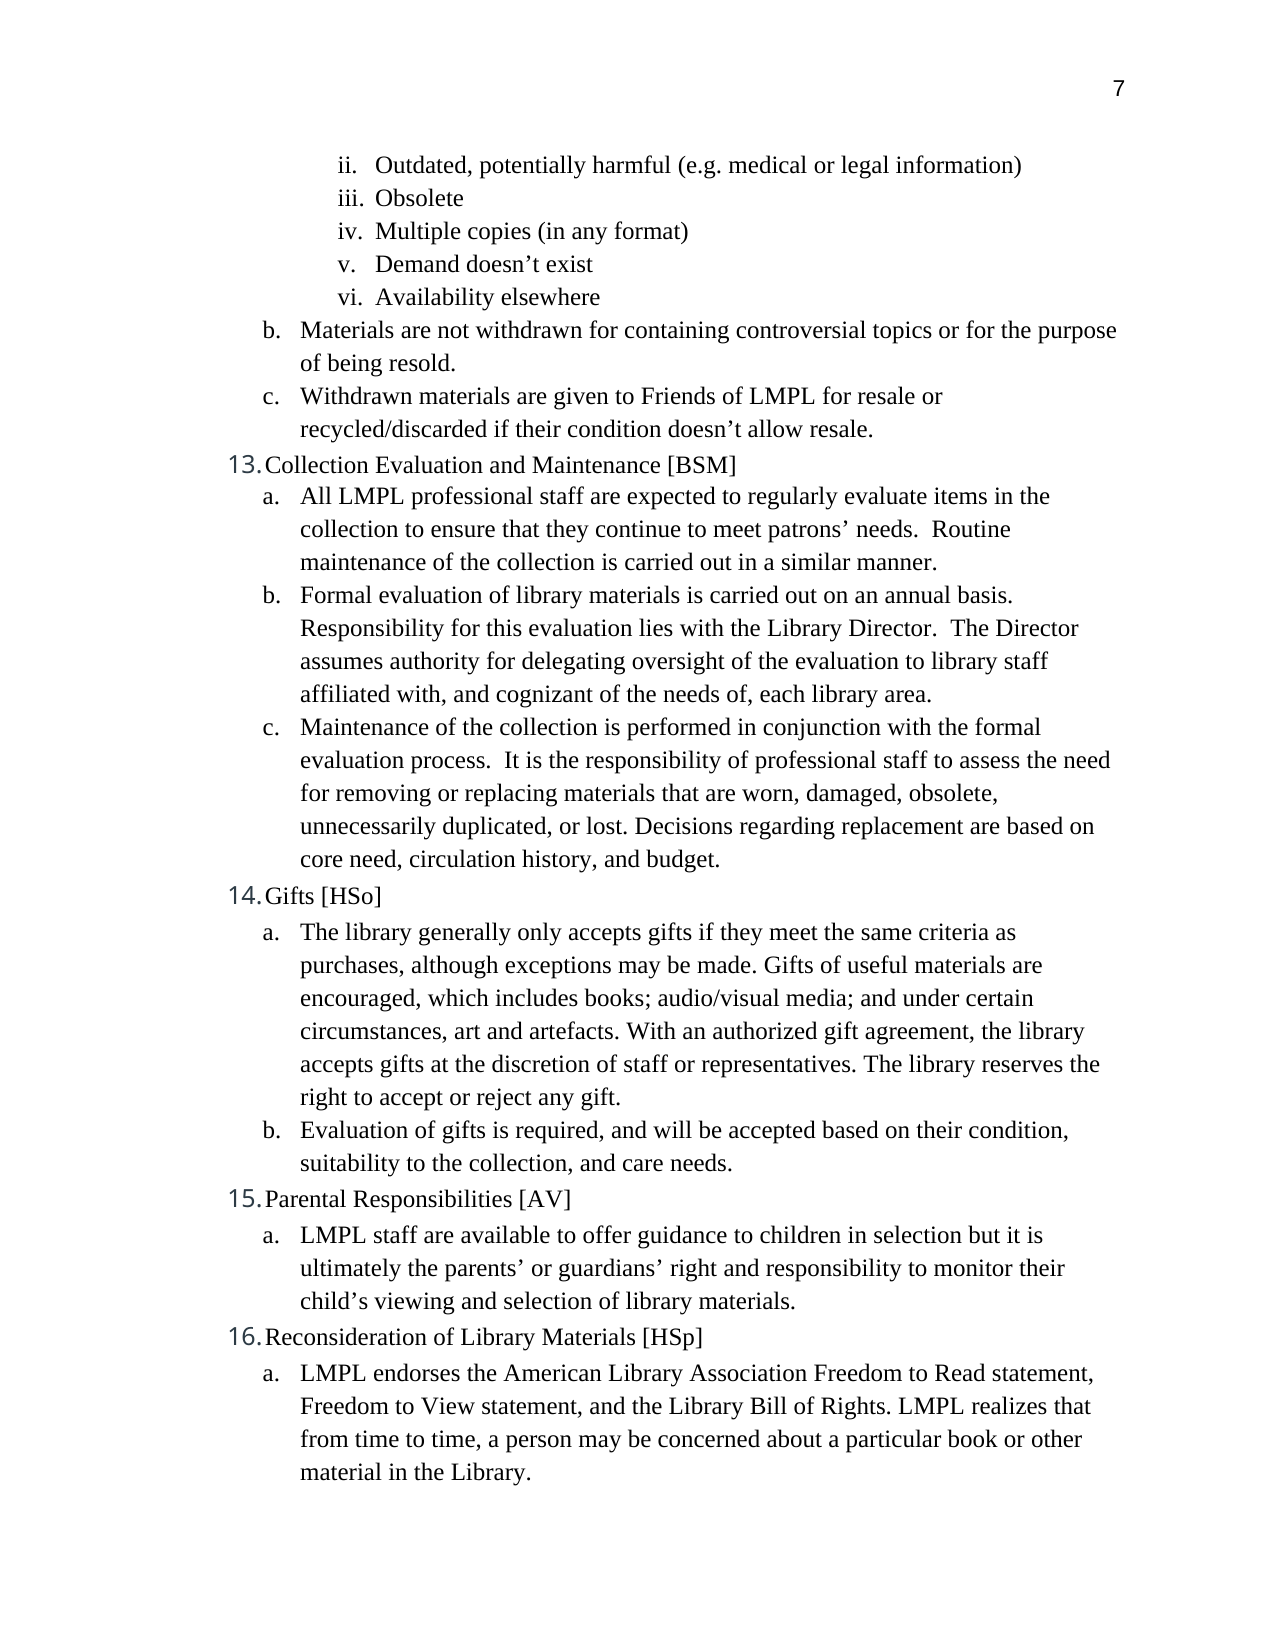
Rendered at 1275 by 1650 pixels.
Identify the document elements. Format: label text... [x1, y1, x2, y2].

list LMPL endorses the American Library Association Freedom to Read statement, Freedom to View statement, and the Library Bill of Rights. LMPL realizes that from time to time, a person may be concerned about a particular book or other material in the Library. [262, 1358, 1125, 1486]
list Multiple copies (in any format) [337, 216, 1125, 245]
list Gifts [HSo] [227, 877, 1125, 912]
list Materials are not withdrawn for containing controversial topics or for the purpose of being resold. [262, 315, 1125, 377]
list Demand doesn’t exist [337, 249, 1125, 278]
list LMPL staff are available to offer guidance to children in selection but it is ultimately the parents’ or guardians’ right and responsibility to monitor their child’s viewing and selection of library materials. [262, 1220, 1125, 1315]
list Evaluation of gifts is required, and will be accepted based on their condition, suitability to the collection, and care needs. [262, 1115, 1125, 1177]
list Obsolete [337, 183, 1125, 212]
list Collection Evaluation and Maintenance [BSM] [227, 447, 1125, 481]
list Formal evaluation of library materials is carried out on an annual basis. Responsibility for this evaluation lies with the Library Director. The Director assumes authority for delegating oversight of the evaluation to library staff affiliated with, and cognizant of the needs of, each library area. [262, 580, 1125, 708]
list Withdrawn materials are given to Friends of LMPL for resale or recycled/discarded if their condition doesn’t allow resale. [262, 381, 1125, 443]
list Outdated, potentially harmful (e.g. medical or legal information) [337, 150, 1125, 179]
list Maintenance of the collection is performed in conjunction with the formal evaluation process. It is the responsibility of professional staff to assess the need for removing or replacing materials that are worn, damaged, obsolete, unnecessarily duplicated, or lost. Decisions regarding replacement are based on core need, circulation history, and budget. [262, 712, 1125, 873]
list The library generally only accepts gifts if they meet the same criteria as purchases, although exceptions may be made. Gifts of useful materials are encouraged, which includes books; audio/visual media; and under certain circumstances, art and artefacts. With an authorized gift agreement, the library accepts gifts at the discretion of staff or representatives. The library reserves the right to accept or reject any gift. [262, 917, 1125, 1111]
list Parental Responsibilities [AV] [227, 1181, 1125, 1215]
list Reconsideration of Library Materials [HSp] [227, 1319, 1125, 1353]
list Availability elsewhere [337, 282, 1125, 311]
list All LMPL professional staff are expected to regularly evaluate items in the collection to ensure that they continue to meet patrons’ needs. Routine maintenance of the collection is carried out in a similar manner. [262, 481, 1125, 576]
